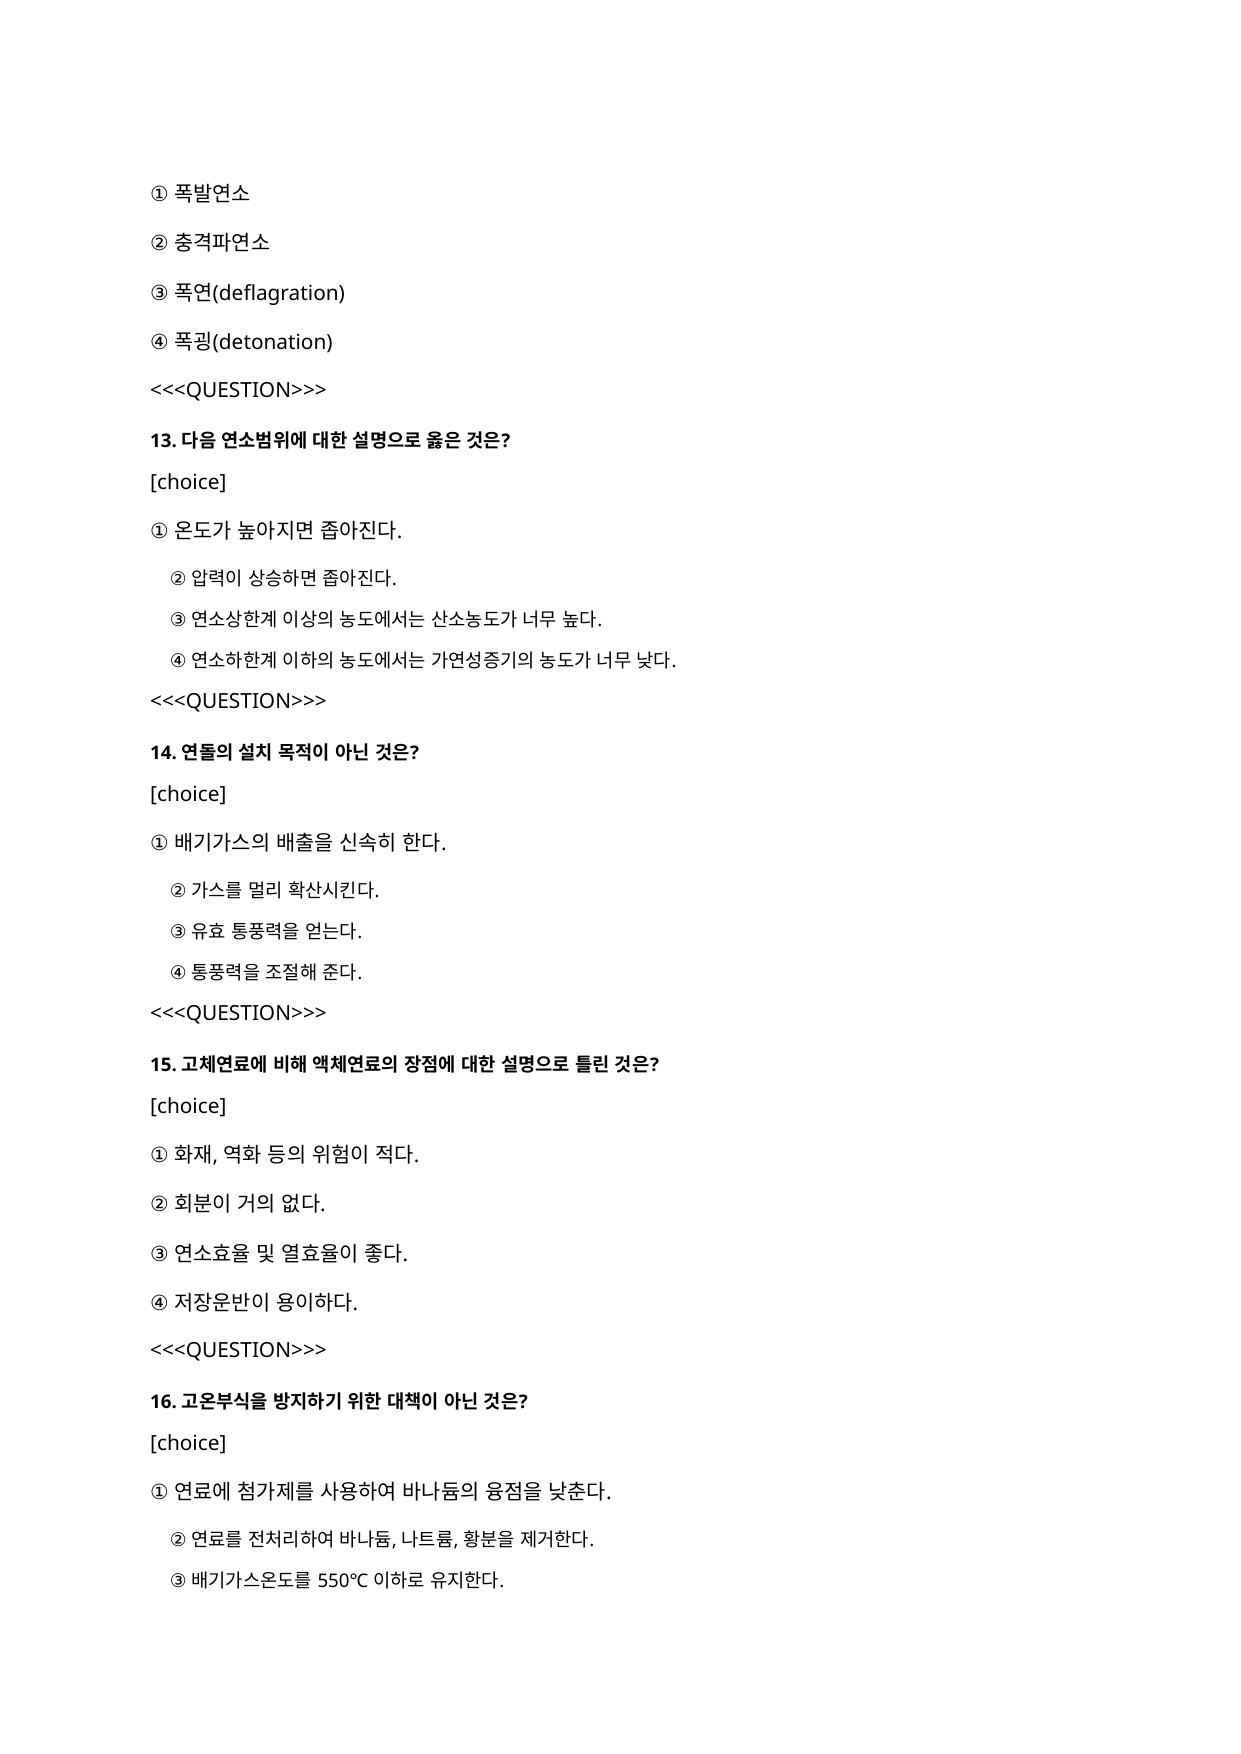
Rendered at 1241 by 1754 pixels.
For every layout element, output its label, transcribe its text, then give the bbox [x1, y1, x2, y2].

text ④ 연소하한계 이하의 농도에서는 가연성증기의 농도가 너무 낮다. [150, 646, 1090, 673]
text ① 배기가스의 배출을 신속히 한다. [150, 826, 1090, 857]
text ③ 배기가스온도를 550℃ 이하로 유지한다. [150, 1566, 1090, 1593]
text 16. 고온부식을 방지하기 위한 대책이 아닌 것은? [150, 1387, 1090, 1414]
text 14. 연돌의 설치 목적이 아닌 것은? [150, 738, 1090, 765]
text <<<QUESTION>>> [150, 375, 1090, 403]
text 13. 다음 연소범위에 대한 설명으로 옳은 것은? [150, 426, 1090, 453]
text ① 화재, 역화 등의 위험이 적다. [150, 1138, 1090, 1168]
text [choice] [150, 1428, 1090, 1456]
text ② 압력이 상승하면 좁아진다. [150, 564, 1090, 591]
text <<<QUESTION>>> [150, 998, 1090, 1027]
text [choice] [150, 1091, 1090, 1119]
text ② 충격파연소 [150, 227, 1090, 257]
text ③ 연소효율 및 열효율이 좋다. [150, 1237, 1090, 1267]
text 15. 고체연료에 비해 액체연료의 장점에 대한 설명으로 틀린 것은? [150, 1050, 1090, 1077]
text ① 폭발연소 [150, 177, 1090, 207]
text ① 연료에 첨가제를 사용하여 바나듐의 융점을 낮춘다. [150, 1475, 1090, 1506]
text ③ 유효 통풍력을 얻는다. [150, 917, 1090, 944]
text ③ 폭연(deflagration) [150, 276, 1090, 306]
text ③ 연소상한계 이상의 농도에서는 산소농도가 너무 높다. [150, 605, 1090, 632]
text [choice] [150, 779, 1090, 807]
text ④ 통풍력을 조절해 준다. [150, 957, 1090, 985]
text ④ 저장운반이 용이하다. [150, 1286, 1090, 1317]
text ② 회분이 거의 없다. [150, 1187, 1090, 1218]
text <<<QUESTION>>> [150, 1336, 1090, 1364]
text ② 연료를 전처리하여 바나듐, 나트륨, 황분을 제거한다. [150, 1525, 1090, 1552]
text ② 가스를 멀리 확산시킨다. [150, 876, 1090, 903]
text ① 온도가 높아지면 좁아진다. [150, 514, 1090, 545]
text ④ 폭굉(detonation) [150, 325, 1090, 356]
text <<<QUESTION>>> [150, 687, 1090, 715]
text [choice] [150, 467, 1090, 496]
